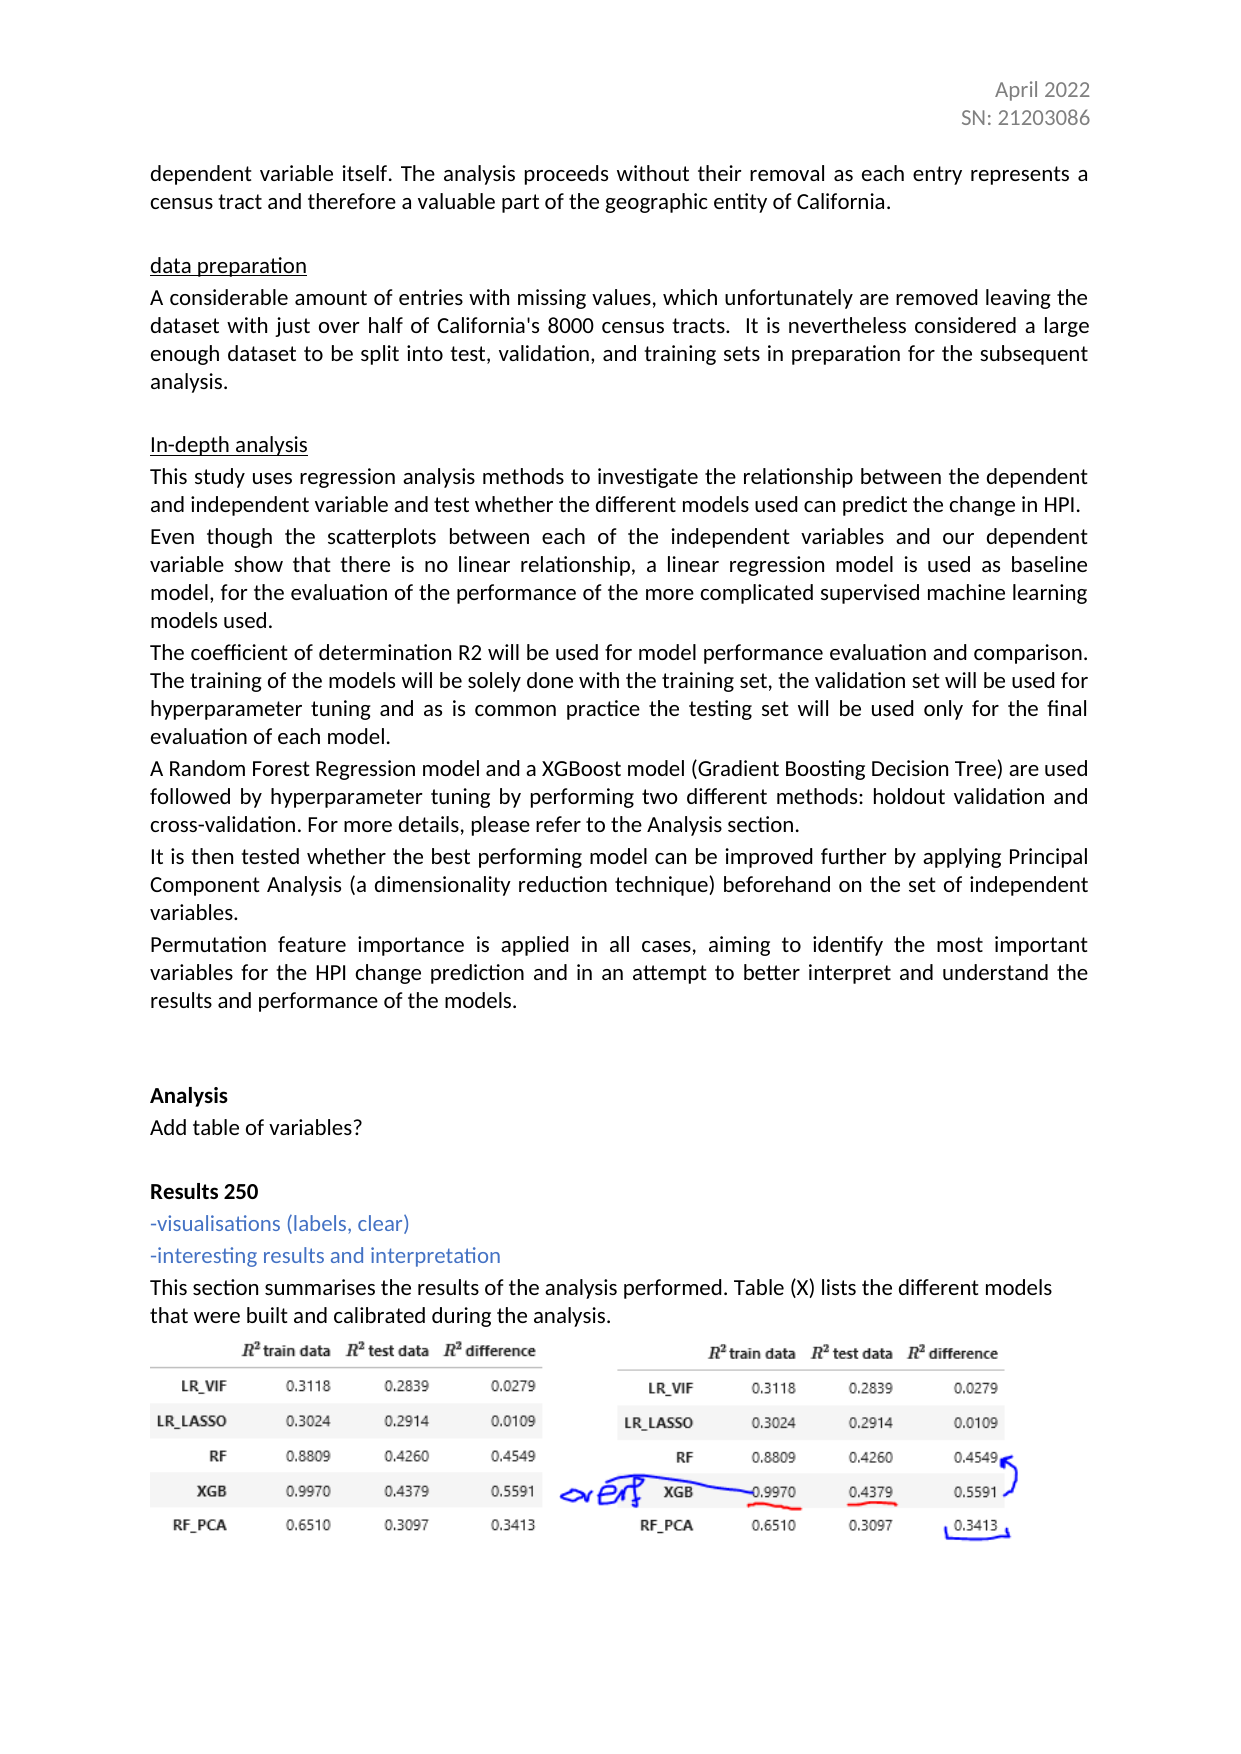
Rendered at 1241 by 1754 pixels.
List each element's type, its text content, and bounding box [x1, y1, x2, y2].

text A considerable amount of entries with missing values, which unfortunately are removed leaving the dataset with just over half of California's 8000 census tracts. It is nevertheless considered a large enough dataset to be split into test, validation, and training sets in preparation for the subsequent analysis. [150, 283, 1090, 395]
text The coefficient of determination R2 will be used for model performance evaluation and comparison. The training of the models will be solely done with the training set, the validation set will be used for hyperparameter tuning and as is common practice the testing set will be used only for the final evaluation of each model. [150, 638, 1090, 750]
text Even though the scatterplots between each of the independent variables and our dependent variable show that there is no linear relationship, a linear regression model is used as baseline model, for the evaluation of the performance of the more complicated supervised machine learning models used. [150, 522, 1090, 634]
text -visualisations (labels, clear) [150, 1209, 1090, 1237]
text -interesting results and interpretation [150, 1241, 1090, 1269]
text This section summarises the results of the analysis performed. Table (X) lists the different models that were built and calibrated during the analysis. [150, 1273, 1090, 1329]
picture [150, 1332, 1022, 1552]
text Analysis [150, 1082, 1090, 1110]
text It is then tested whether the best performing model can be improved further by applying Principal Component Analysis (a dimensionality reduction technique) beforehand on the set of independent variables. [150, 842, 1090, 926]
text Permutation feature importance is applied in all cases, aiming to identify the most important variables for the HPI change prediction and in an attempt to better interpret and understand the results and performance of the models. [150, 930, 1090, 1014]
text A Random Forest Regression model and a XGBoost model (Gradient Boosting Decision Tree) are used followed by hyperparameter tuning by performing two different methods: holdout validation and cross-validation. For more details, please refer to the Analysis section. [150, 754, 1090, 838]
text Add table of variables? [150, 1113, 1090, 1142]
text Results 250 [150, 1177, 1090, 1205]
text data preparation [150, 251, 1090, 279]
text This study uses regression analysis methods to investigate the relationship between the dependent and independent variable and test whether the different models used can predict the change in HPI. [150, 462, 1090, 518]
text In-depth analysis [150, 431, 1090, 458]
